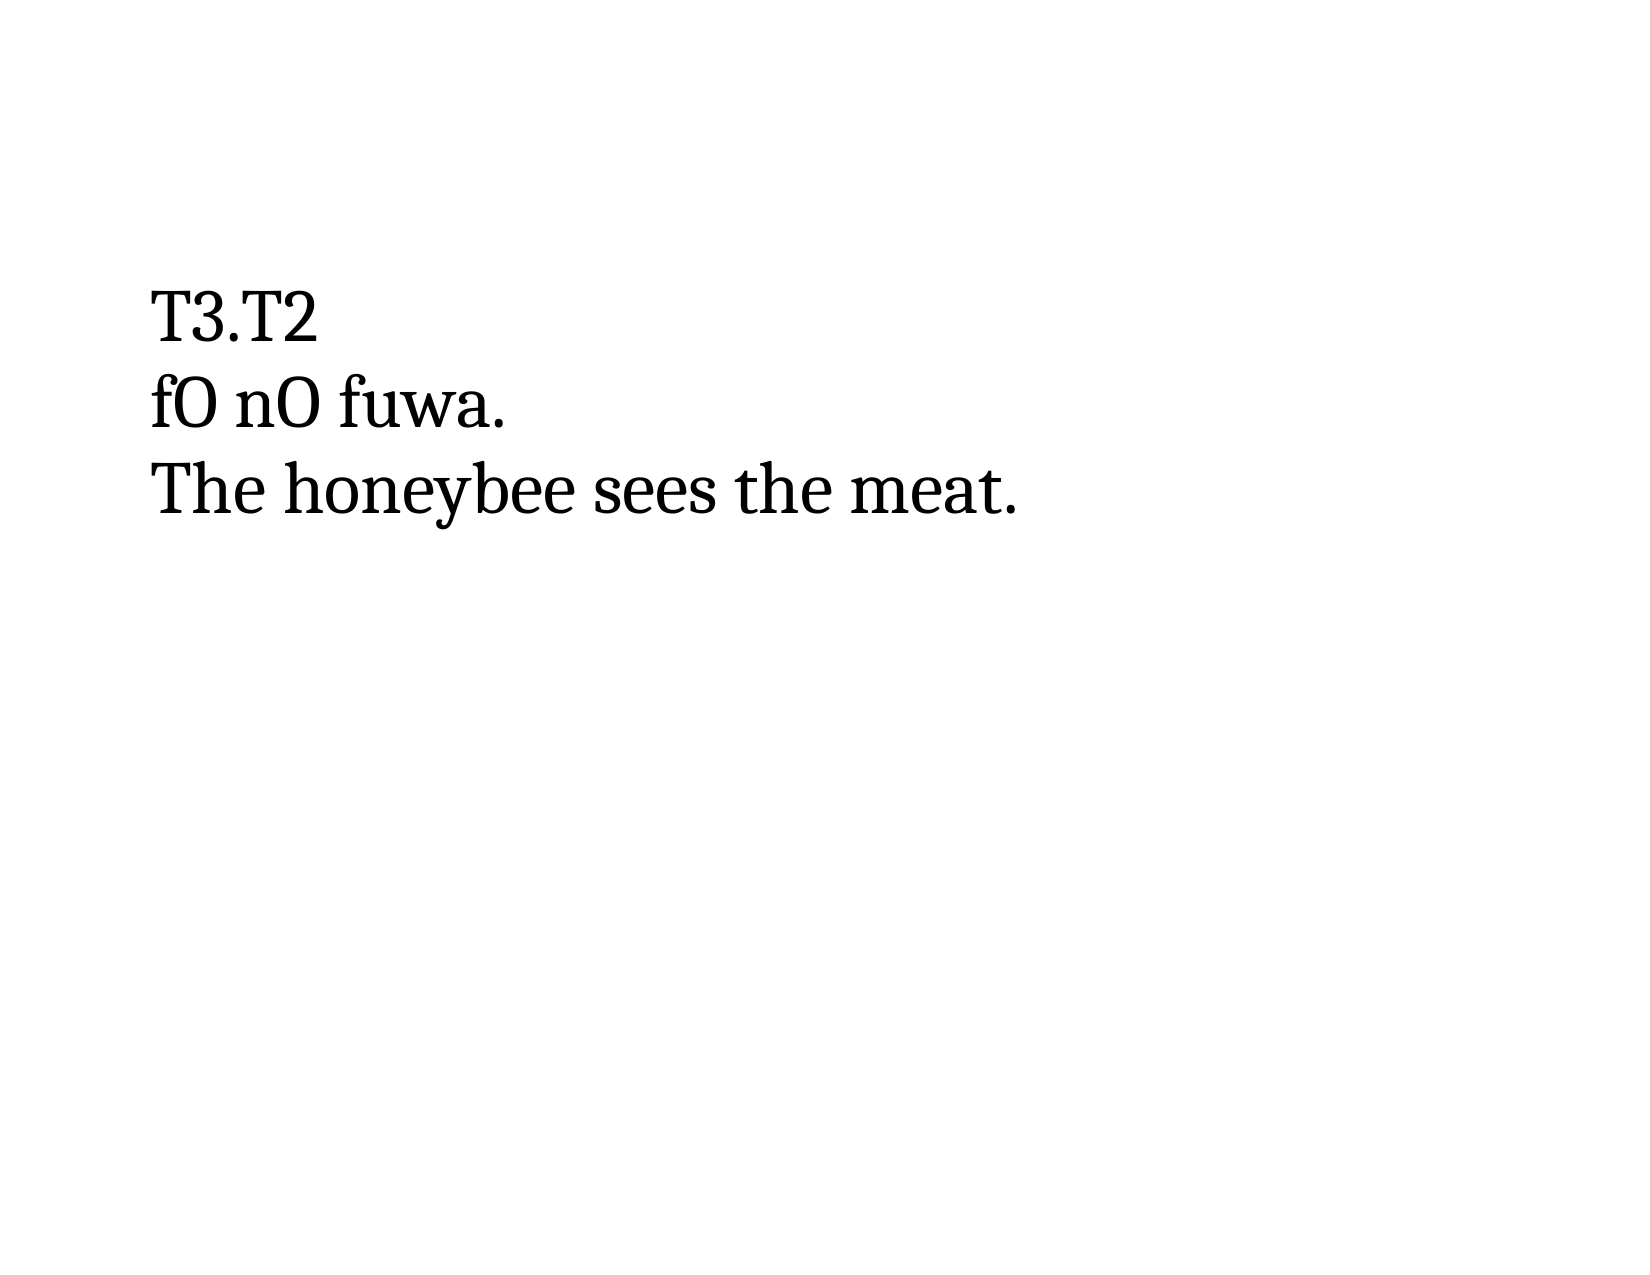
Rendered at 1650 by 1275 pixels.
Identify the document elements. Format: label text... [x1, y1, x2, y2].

text The honeybee sees the meat. [150, 446, 1500, 532]
text fO nO fuwa. [150, 360, 1500, 446]
text T3.T2 [150, 274, 1500, 360]
